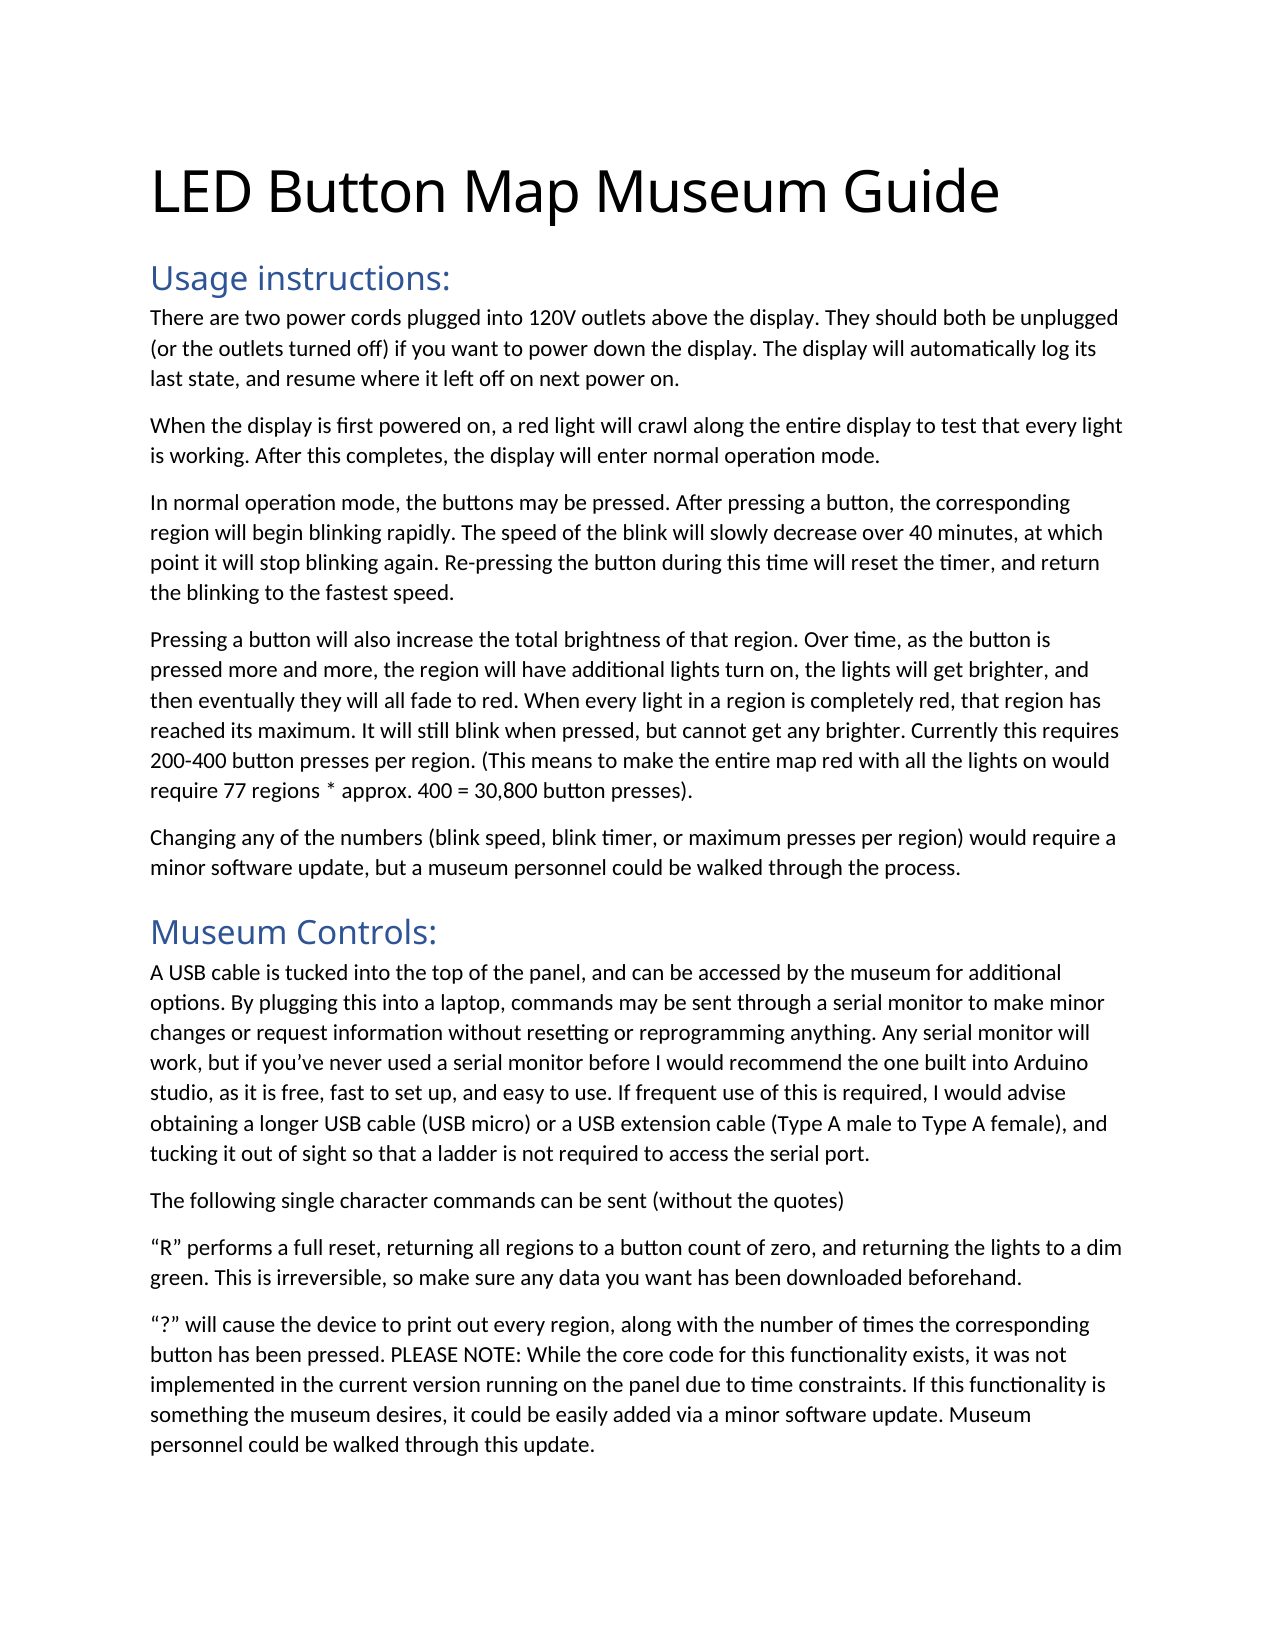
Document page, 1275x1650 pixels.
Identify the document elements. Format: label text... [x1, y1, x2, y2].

text When the display is first powered on, a red light will crawl along the entire display to test that every light is working. After this completes, the display will enter normal operation mode. [150, 411, 1125, 469]
subtitle Museum Controls: [150, 909, 1125, 954]
text “?” will cause the device to print out every region, along with the number of times the corresponding button has been pressed. PLEASE NOTE: While the core code for this functionality exists, it was not implemented in the current version running on the panel due to time constraints. If this functionality is something the museum desires, it could be easily added via a minor software update. Museum personnel could be walked through this update. [150, 1310, 1125, 1458]
text The following single character commands can be sent (without the quotes) [150, 1186, 1125, 1214]
text Pressing a button will also increase the total brightness of that region. Over time, as the button is pressed more and more, the region will have additional lights turn on, the lights will get brighter, and then eventually they will all fade to red. When every light in a region is completely red, that region has reached its maximum. It will still blink when pressed, but cannot get any brighter. Currently this requires 200-400 button presses per region. (This means to make the entire map red with all the lights on would require 77 regions * approx. 400 = 30,800 button presses). [150, 625, 1125, 804]
text A USB cable is tucked into the top of the panel, and can be accessed by the museum for additional options. By plugging this into a laptop, commands may be sent through a serial monitor to make minor changes or request information without resetting or reprogramming anything. Any serial monitor will work, but if you’ve never used a serial monitor before I would recommend the one built into Arduino studio, as it is free, fast to set up, and easy to use. If frequent use of this is required, I would advise obtaining a longer USB cable (USB micro) or a USB extension cable (Type A male to Type A female), and tucking it out of sight so that a ladder is not required to access the serial port. [150, 958, 1125, 1167]
text There are two power cords plugged into 120V outlets above the display. They should both be unplugged (or the outlets turned off) if you want to power down the display. The display will automatically log its last state, and resume where it left off on next power on. [150, 303, 1125, 392]
subtitle Usage instructions: [150, 254, 1125, 300]
text “R” performs a full reset, returning all regions to a button count of zero, and returning the lights to a dim green. This is irreversible, so make sure any data you want has been downloaded beforehand. [150, 1233, 1125, 1291]
text Changing any of the numbers (blink speed, blink timer, or maximum presses per region) would require a minor software update, but a museum personnel could be walked through the process. [150, 823, 1125, 881]
title LED Button Map Museum Guide [150, 150, 1125, 229]
text In normal operation mode, the buttons may be pressed. After pressing a button, the corresponding region will begin blinking rapidly. The speed of the blink will slowly decrease over 40 minutes, at which point it will stop blinking again. Re-pressing the button during this time will reset the timer, and return the blinking to the fastest speed. [150, 488, 1125, 606]
